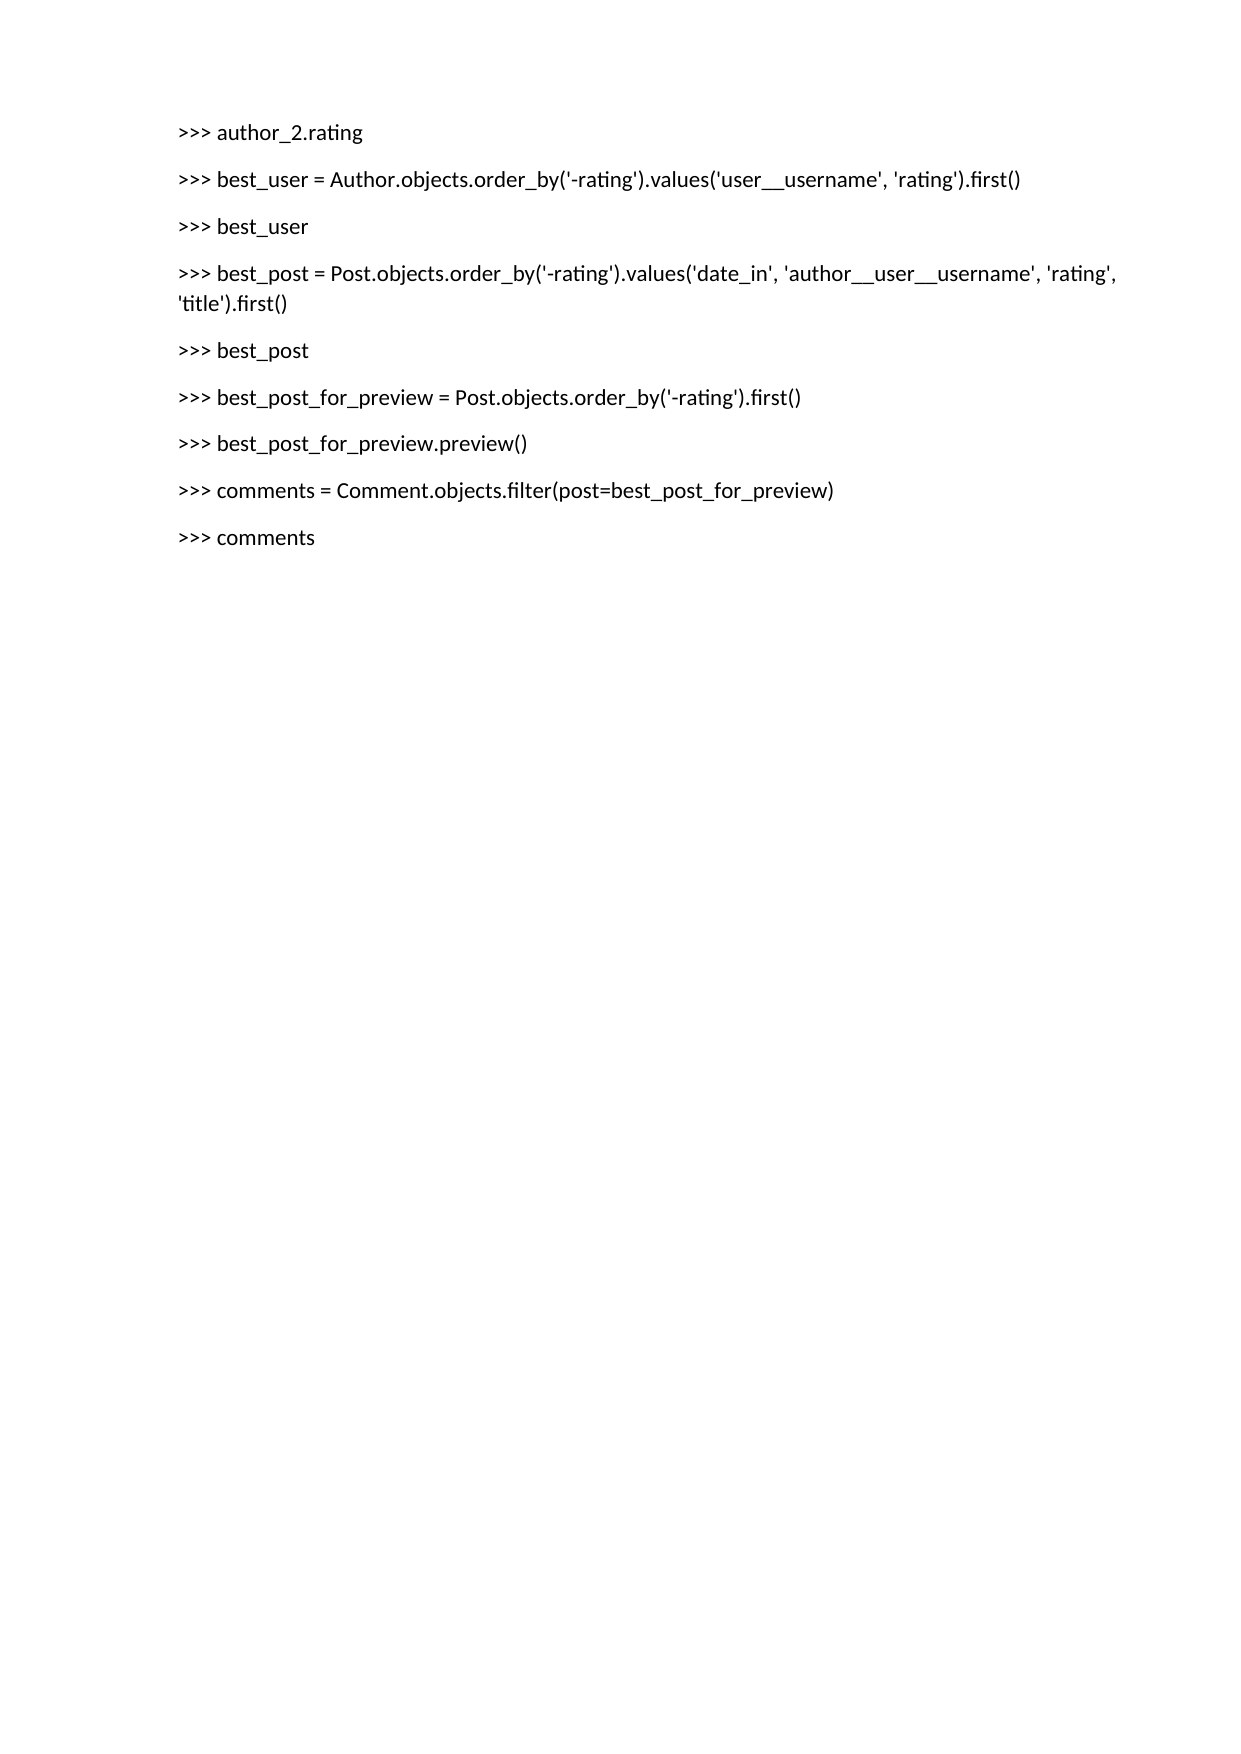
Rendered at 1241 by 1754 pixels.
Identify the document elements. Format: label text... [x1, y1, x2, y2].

text >>> comments [177, 523, 1152, 551]
text >>> comments = Comment.objects.filter(post=best_post_for_preview) [177, 476, 1152, 504]
text >>> best_post_for_preview = Post.objects.order_by('-rating').first() [177, 383, 1152, 411]
text >>> best_post_for_preview.preview() [177, 429, 1152, 458]
text >>> best_post = Post.objects.order_by('-rating').values('date_in', 'author__user__username', 'rating', 'title').first() [177, 259, 1152, 317]
text >>> best_post [177, 336, 1152, 364]
text >>> author_2.rating [177, 118, 1152, 146]
text >>> best_user = Author.objects.order_by('-rating').values('user__username', 'rating').first() [177, 165, 1152, 193]
text >>> best_user [177, 212, 1152, 240]
